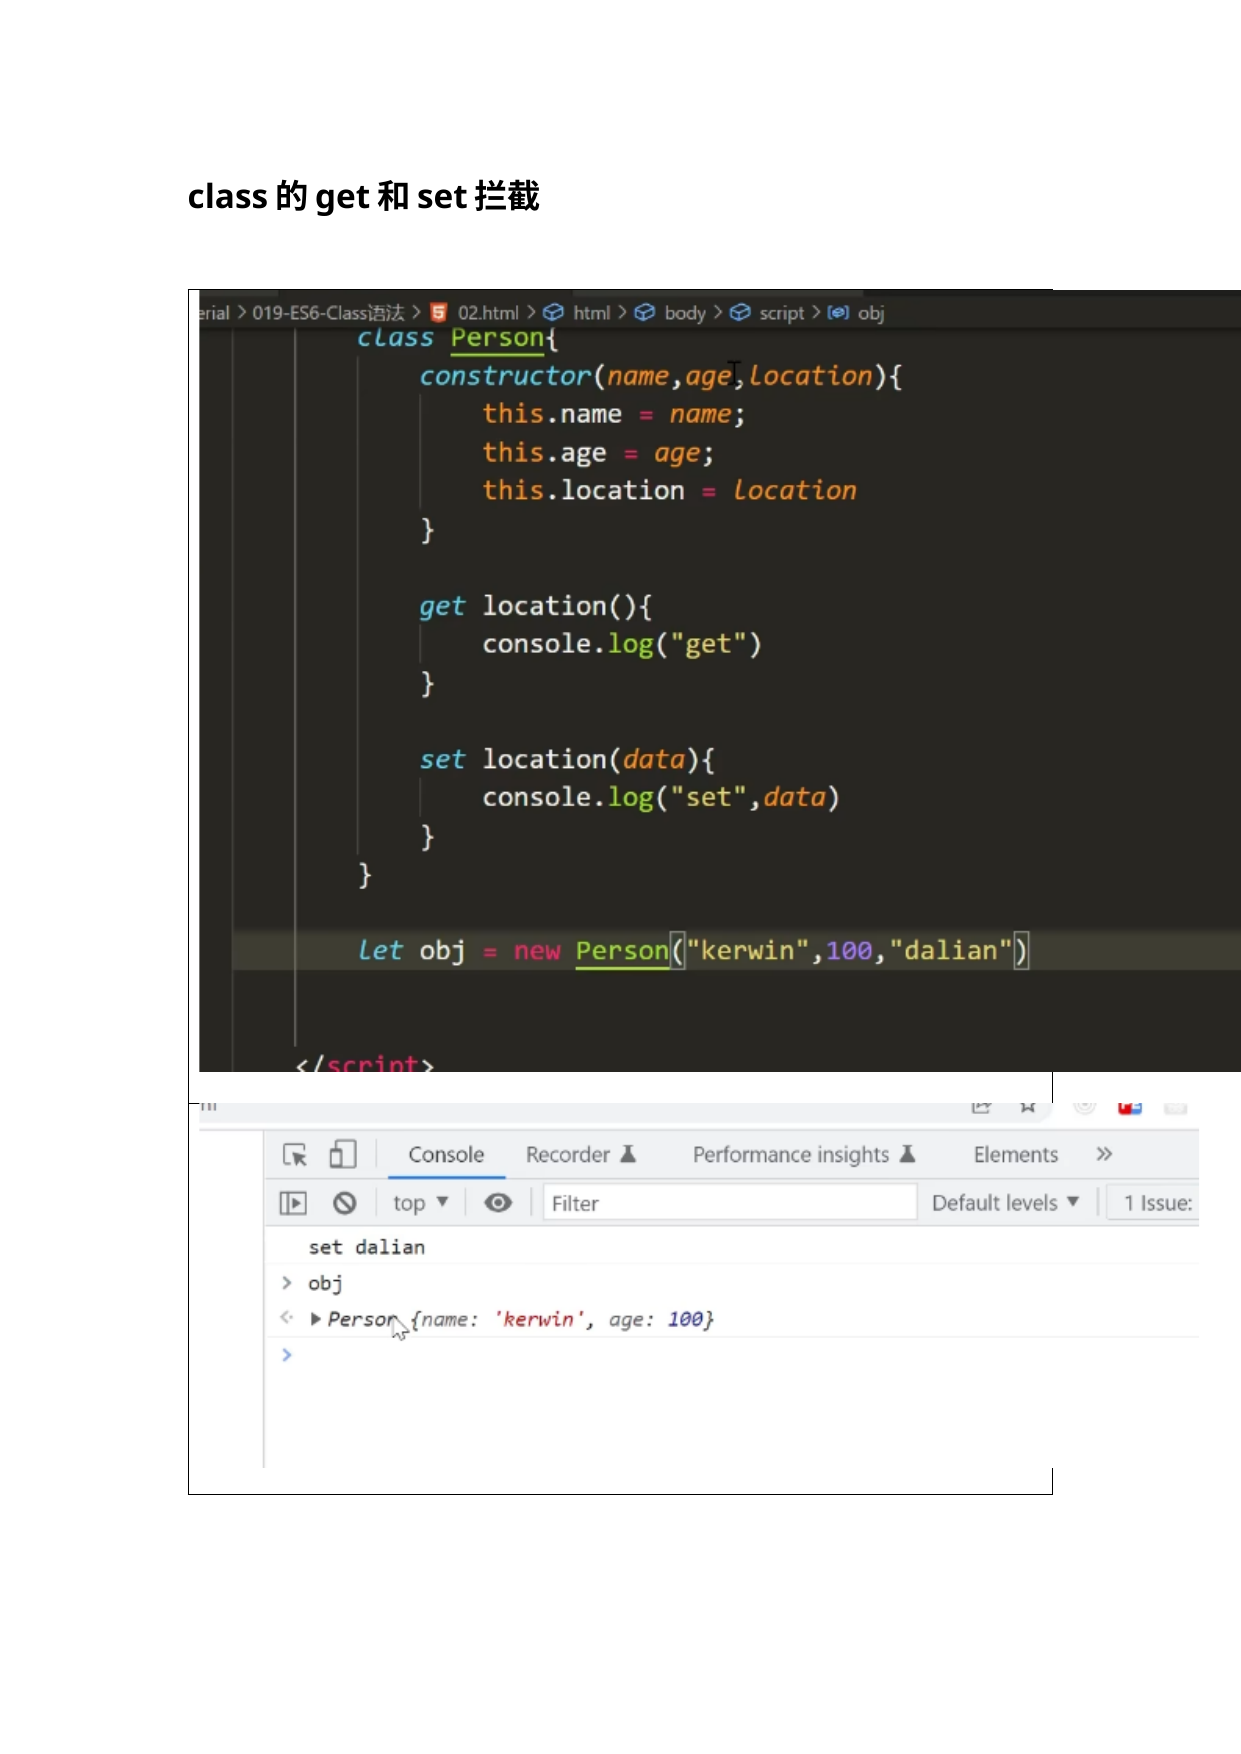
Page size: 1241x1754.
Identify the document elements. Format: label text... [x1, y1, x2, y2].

table_header [189, 290, 1052, 1103]
picture [199, 1103, 1200, 1468]
subtitle class的get和set拦截 [187, 162, 1053, 227]
picture [199, 290, 1241, 1072]
table_cell [189, 1104, 1052, 1494]
